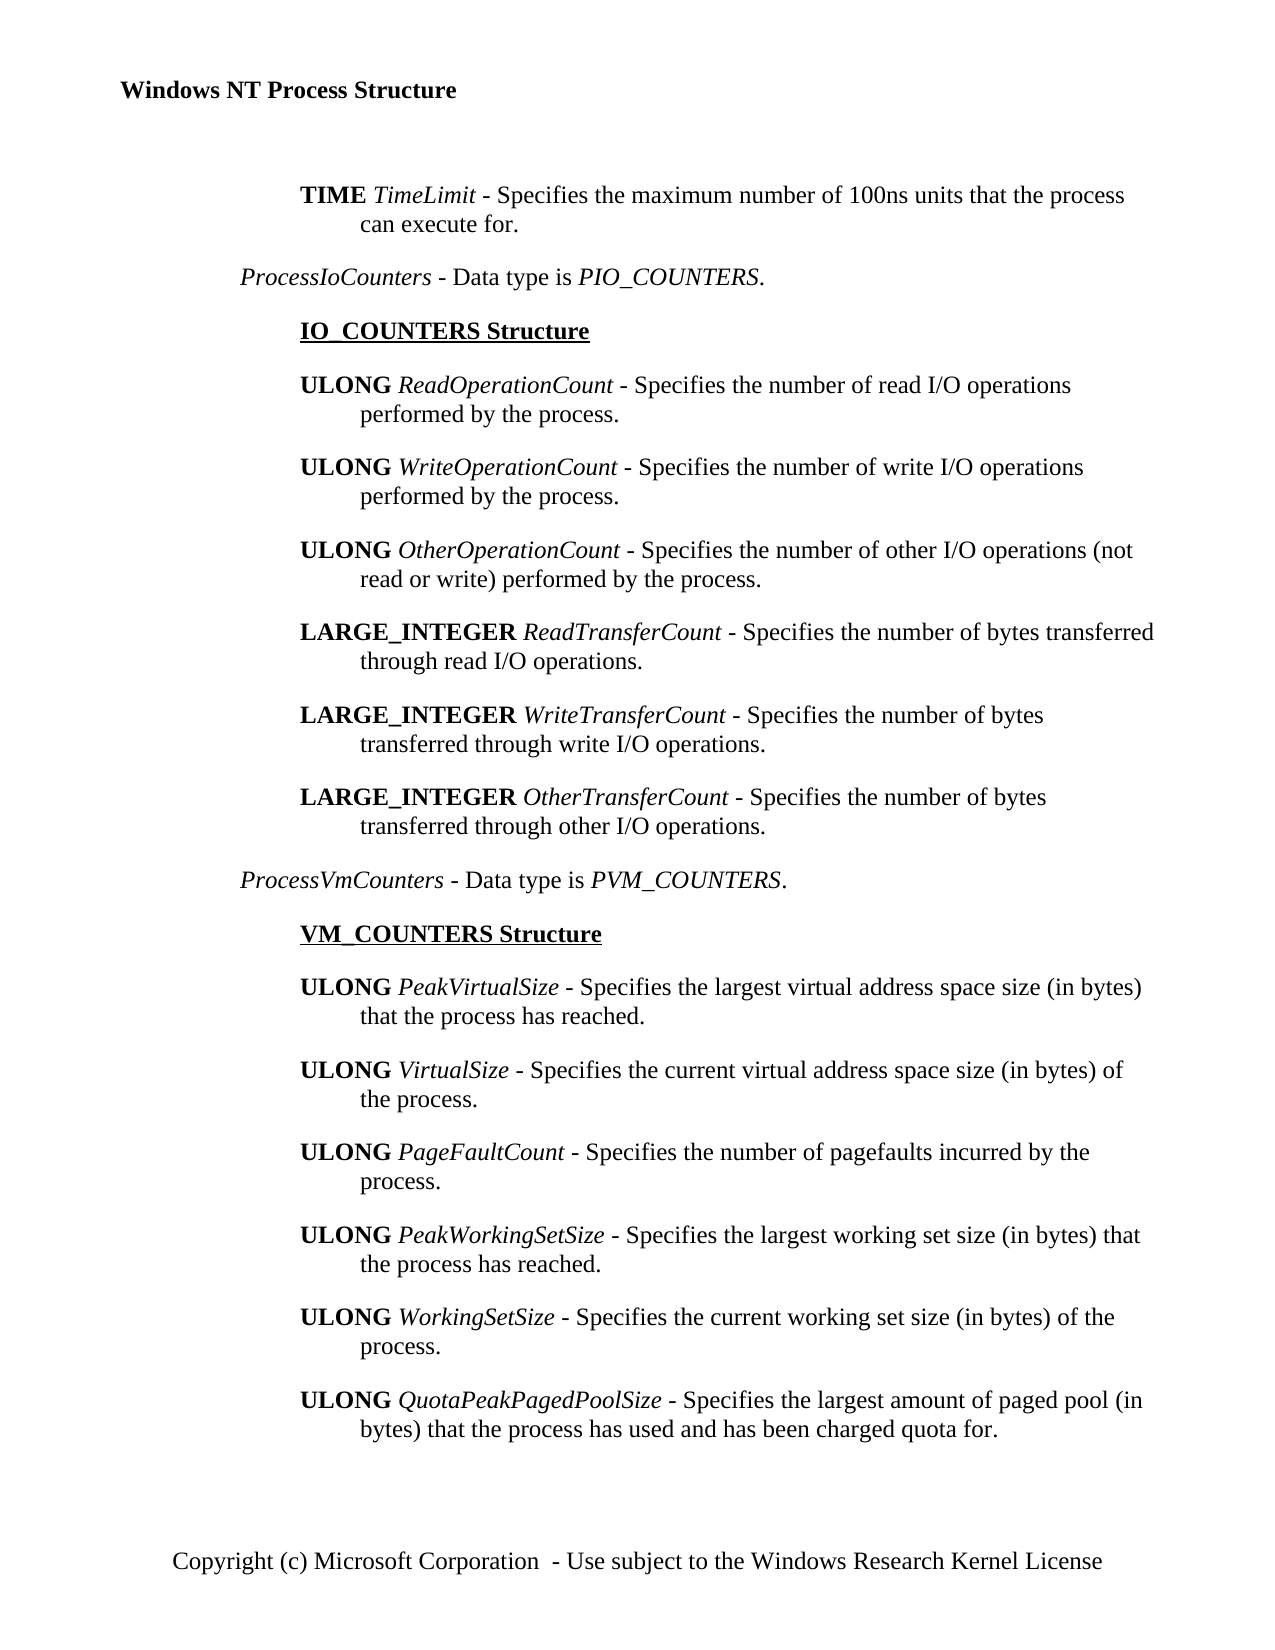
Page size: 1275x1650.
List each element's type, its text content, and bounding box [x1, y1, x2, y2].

list ULONG PeakVirtualSize - Specifies the largest virtual address space size (in bytes) that the process has reached. [300, 972, 1155, 1030]
list ProcessIoCounters - Data type is PIO_COUNTERS. [240, 262, 1155, 291]
list ULONG QuotaPeakPagedPoolSize - Specifies the largest amount of paged pool (in bytes) that the process has used and has been charged quota for. [300, 1385, 1155, 1442]
list ULONG WriteOperationCount - Specifies the number of write I/O operations performed by the process. [300, 452, 1155, 510]
list LARGE_INTEGER ReadTransferCount - Specifies the number of bytes transferred through read I/O operations. [300, 617, 1155, 675]
list LARGE_INTEGER WriteTransferCount - Specifies the number of bytes transferred through write I/O operations. [300, 700, 1155, 757]
list ULONG VirtualSize - Specifies the current virtual address space size (in bytes) of the process. [300, 1055, 1155, 1112]
list ULONG WorkingSetSize - Specifies the current working set size (in bytes) of the process. [300, 1302, 1155, 1360]
subtitle VM_COUNTERS Structure [300, 919, 1155, 947]
subtitle IO_COUNTERS Structure [300, 316, 1155, 345]
list ULONG ReadOperationCount - Specifies the number of read I/O operations performed by the process. [300, 370, 1155, 427]
list ULONG OtherOperationCount - Specifies the number of other I/O operations (not read or write) performed by the process. [300, 535, 1155, 592]
list LARGE_INTEGER OtherTransferCount - Specifies the number of bytes transferred through other I/O operations. [300, 782, 1155, 840]
list TIME TimeLimit - Specifies the maximum number of 100ns units that the process can execute for. [300, 180, 1155, 237]
list ULONG PeakWorkingSetSize - Specifies the largest working set size (in bytes) that the process has reached. [300, 1220, 1155, 1277]
list ProcessVmCounters - Data type is PVM_COUNTERS. [240, 865, 1155, 894]
list ULONG PageFaultCount - Specifies the number of pagefaults incurred by the process. [300, 1137, 1155, 1195]
